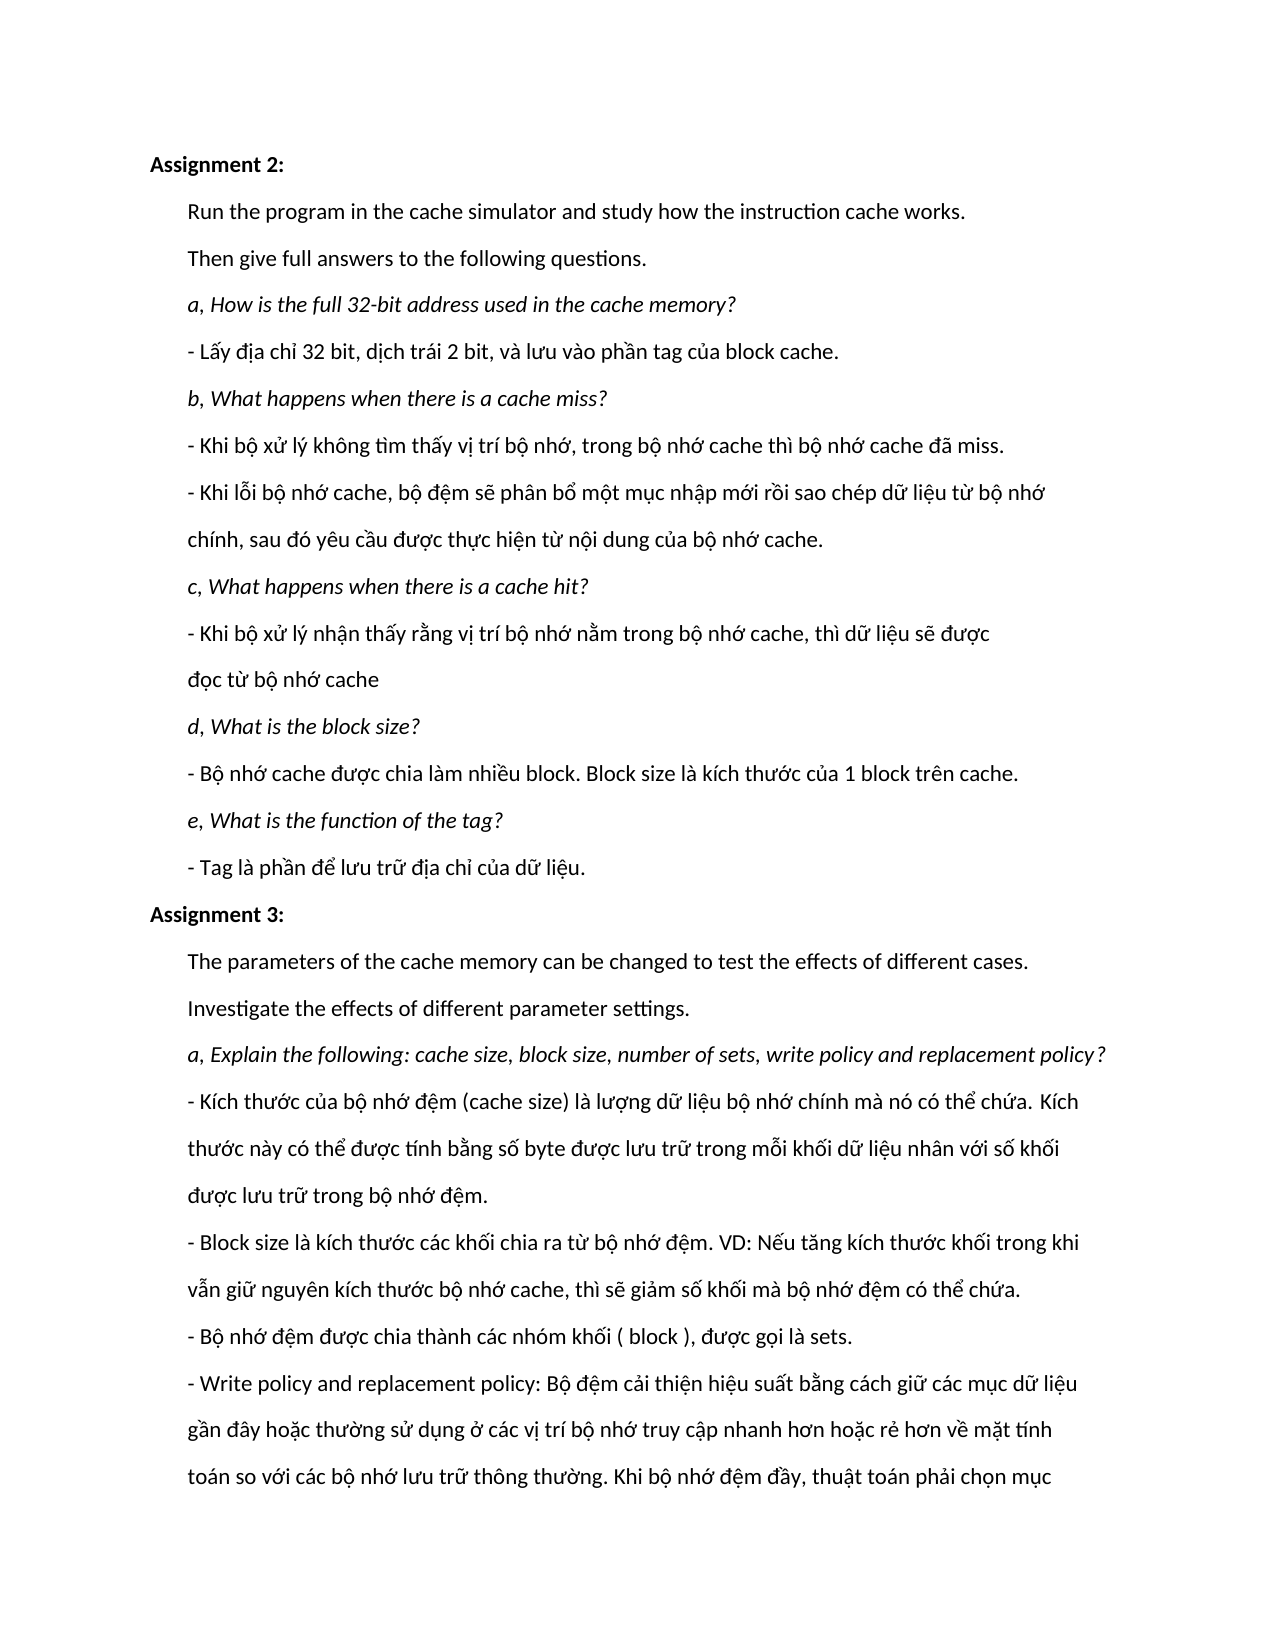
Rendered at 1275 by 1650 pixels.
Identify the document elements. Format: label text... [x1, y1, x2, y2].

text gần đây hoặc thường sử dụng ở các vị trí bộ nhớ truy cập nhanh hơn hoặc rẻ hơn về mặt tính [187, 1416, 1125, 1444]
text - Lấy địa chỉ 32 bit, dịch trái 2 bit, và lưu vào phần tag của block cache. [187, 337, 1125, 366]
text - Kích thước của bộ nhớ đệm (cache size) là lượng dữ liệu bộ nhớ chính mà nó có thể chứa. Kích [187, 1087, 1125, 1116]
text a, Explain the following: cache size, block size, number of sets, write policy and replacement policy? [187, 1041, 1125, 1069]
text Assignment 3: [150, 900, 1125, 928]
text - Bộ nhớ đệm được chia thành các nhóm khối ( block ), được gọi là sets. [187, 1322, 1125, 1350]
text - Khi bộ xử lý không tìm thấy vị trí bộ nhớ, trong bộ nhớ cache thì bộ nhớ cache đã miss. [187, 431, 1125, 459]
text a, How is the full 32-bit address used in the cache memory? [187, 291, 1125, 319]
text d, What is the block size? [187, 712, 1125, 741]
text - Write policy and replacement policy: Bộ đệm cải thiện hiệu suất bằng cách giữ các mục dữ liệu [187, 1369, 1125, 1397]
text - Block size là kích thước các khối chia ra từ bộ nhớ đệm. VD: Nếu tăng kích thước khối trong khi [187, 1228, 1125, 1256]
text - Tag là phần để lưu trữ địa chỉ của dữ liệu. [187, 853, 1125, 881]
text - Khi lỗi bộ nhớ cache, bộ đệm sẽ phân bổ một mục nhập mới rồi sao chép dữ liệu từ bộ nhớ [187, 478, 1125, 506]
text đọc từ bộ nhớ cache [187, 666, 1125, 694]
text c, What happens when there is a cache hit? [187, 572, 1125, 600]
text Investigate the effects of different parameter settings. [187, 994, 1125, 1022]
text Assignment 2: [150, 150, 1125, 178]
text The parameters of the cache memory can be changed to test the effects of different cases. [187, 947, 1125, 975]
text chính, sau đó yêu cầu được thực hiện từ nội dung của bộ nhớ cache. [187, 525, 1125, 553]
text toán so với các bộ nhớ lưu trữ thông thường. Khi bộ nhớ đệm đầy, thuật toán phải chọn mục [187, 1462, 1125, 1491]
text e, What is the function of the tag? [187, 806, 1125, 834]
text Run the program in the cache simulator and study how the instruction cache works. [187, 197, 1125, 225]
text Then give full answers to the following questions. [187, 244, 1125, 272]
text được lưu trữ trong bộ nhớ đệm. [187, 1181, 1125, 1209]
text - Khi bộ xử lý nhận thấy rằng vị trí bộ nhớ nằm trong bộ nhớ cache, thì dữ liệu sẽ được [187, 619, 1125, 647]
text b, What happens when there is a cache miss? [187, 384, 1125, 412]
text vẫn giữ nguyên kích thước bộ nhớ cache, thì sẽ giảm số khối mà bộ nhớ đệm có thể chứa. [187, 1275, 1125, 1303]
text thước này có thể được tính bằng số byte được lưu trữ trong mỗi khối dữ liệu nhân với số khối [187, 1134, 1125, 1162]
text - Bộ nhớ cache được chia làm nhiều block. Block size là kích thước của 1 block trên cache. [187, 759, 1125, 787]
